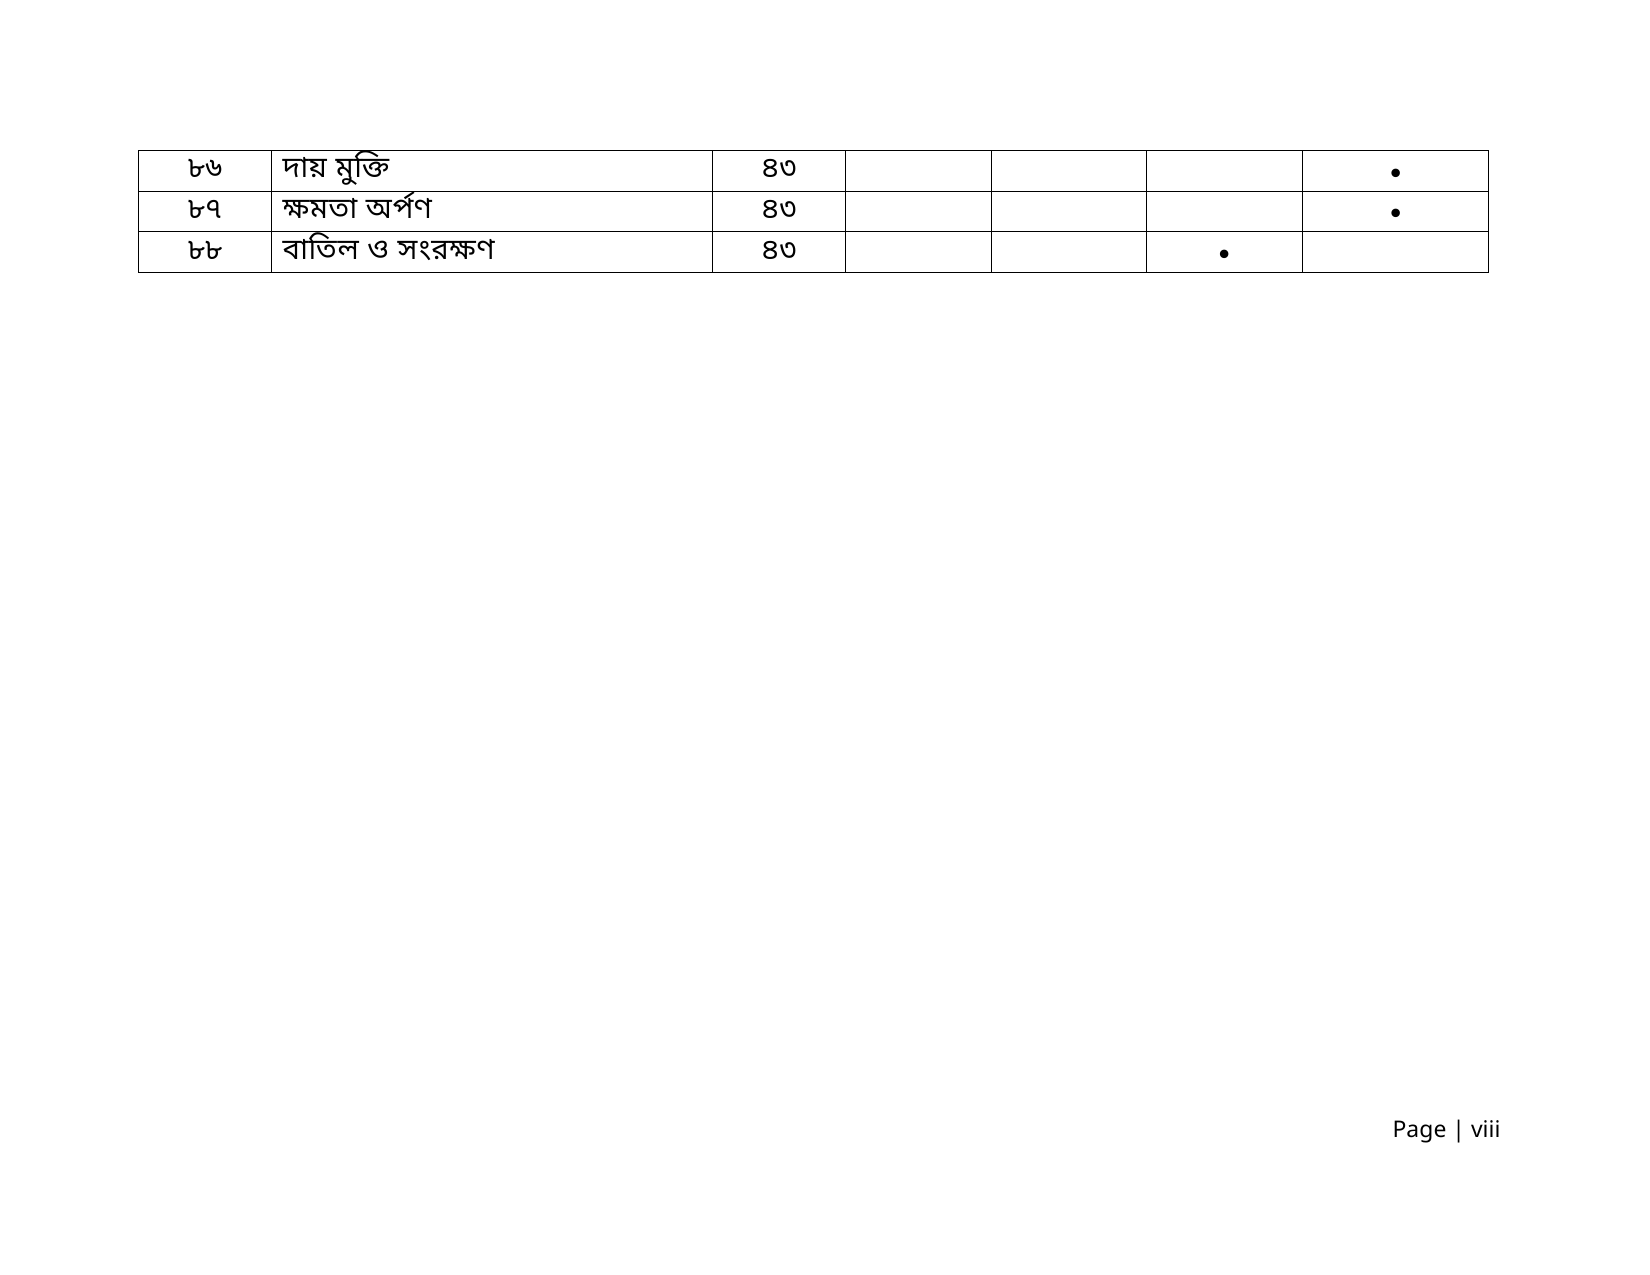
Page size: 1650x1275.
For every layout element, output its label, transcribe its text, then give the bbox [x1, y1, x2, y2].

table_cell ৪৩ [713, 151, 845, 191]
table_cell বাতিল ও সংরক্ষণ [272, 232, 712, 272]
table_cell [992, 192, 1146, 231]
table_cell [846, 232, 991, 272]
table_cell ৪৩ [713, 232, 845, 272]
table_cell ∙ [1147, 232, 1302, 272]
table_cell ৮৮ [139, 232, 271, 272]
table_cell [846, 151, 991, 191]
table_cell [1147, 151, 1302, 191]
table_cell দায় মুক্তি [272, 151, 712, 191]
table_cell [846, 192, 991, 231]
table_cell [992, 232, 1146, 272]
table_cell ∙ [1303, 151, 1488, 191]
table_cell ৪৩ [713, 192, 845, 231]
table_cell ৮৬ [139, 151, 271, 191]
table_cell ৮৭ [139, 192, 271, 231]
table_cell [1147, 192, 1302, 231]
table_cell [1303, 232, 1488, 272]
table_cell ক্ষমতা অর্পণ [272, 192, 712, 231]
table_cell ∙ [1303, 192, 1488, 231]
table_cell [992, 151, 1146, 191]
